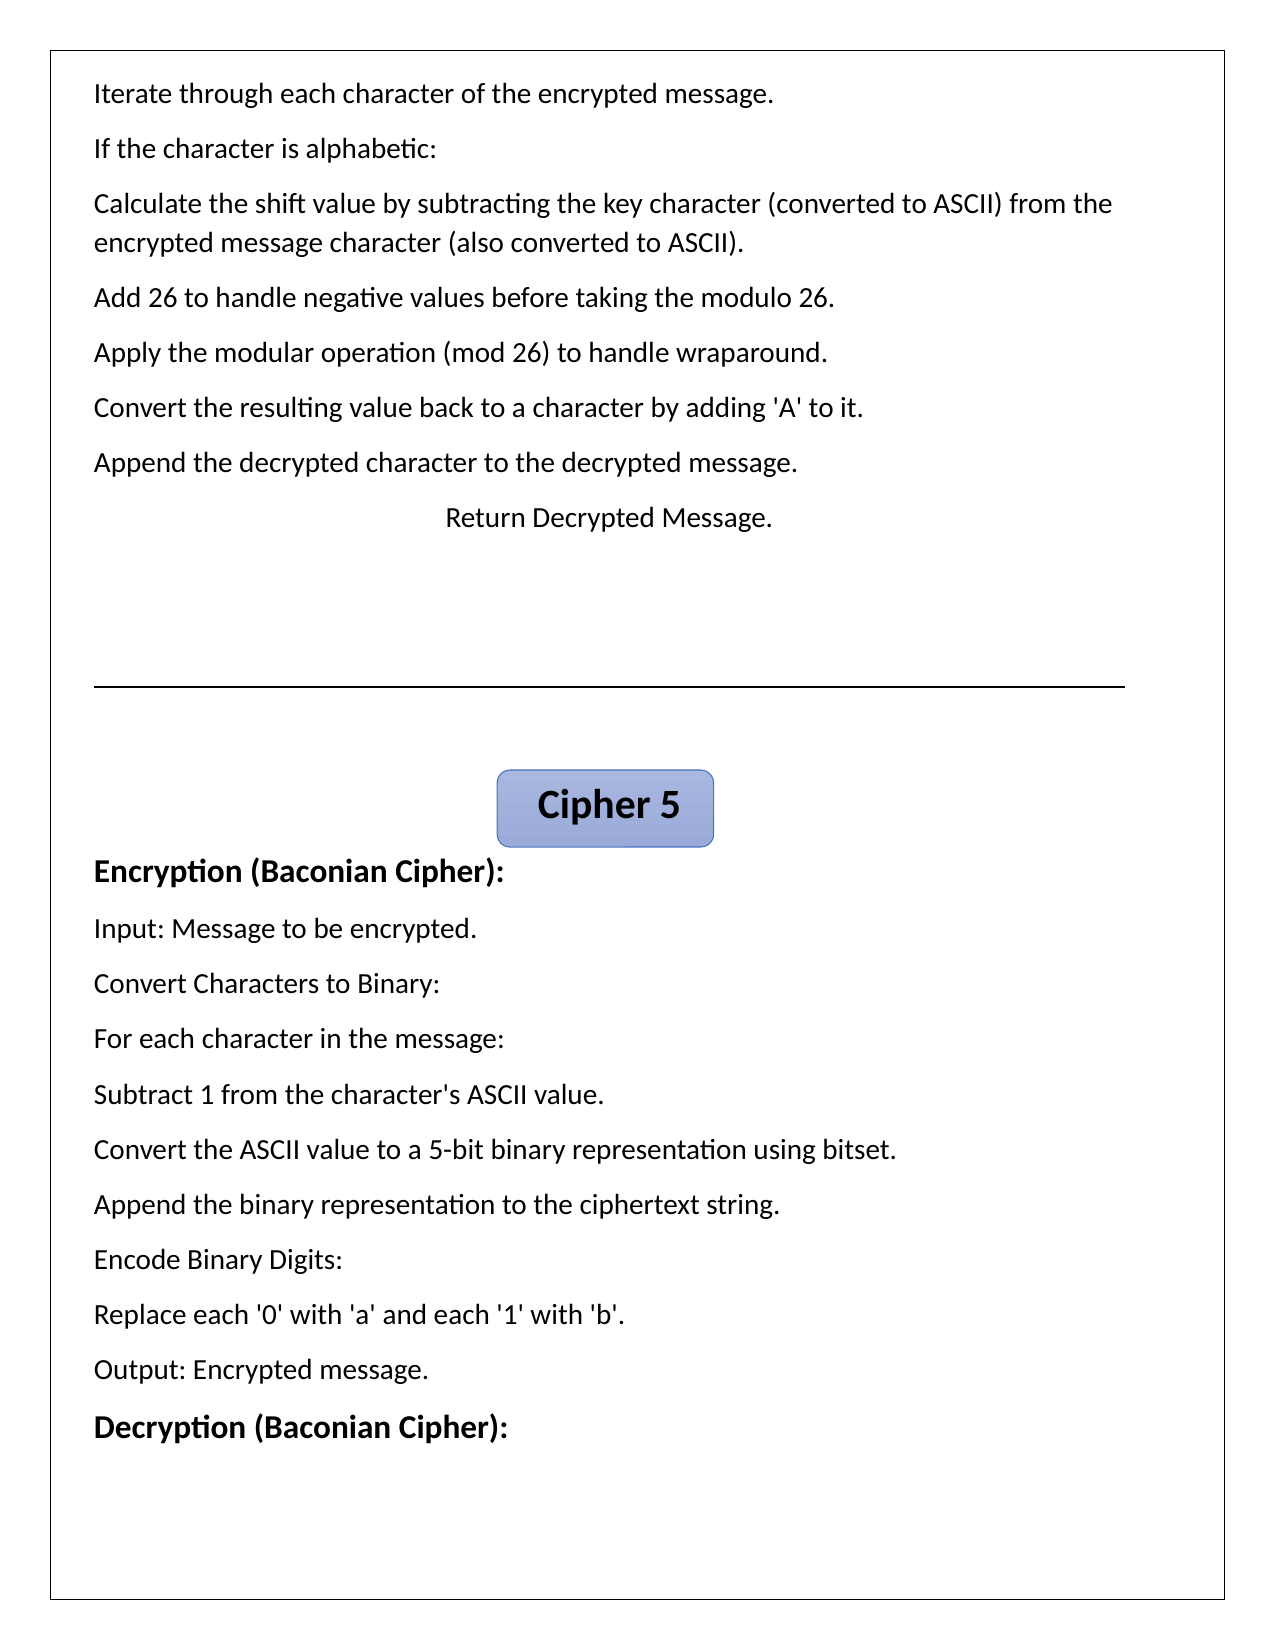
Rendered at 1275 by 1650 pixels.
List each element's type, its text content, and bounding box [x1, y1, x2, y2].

text Output: Encrypted message. [94, 1351, 1125, 1387]
text Encode Binary Digits: [94, 1241, 1125, 1277]
text Append the binary representation to the ciphertext string. [94, 1186, 1125, 1222]
text Subtract 1 from the character's ASCII value. [94, 1076, 1125, 1111]
text Return Decrypted Message. [94, 499, 1125, 535]
text Convert the resulting value back to a character by adding 'A' to it. [94, 389, 1125, 424]
text For each character in the message: [94, 1021, 1125, 1056]
text Iterate through each character of the encrypted message. [94, 75, 1125, 111]
text Convert the ASCII value to a 5-bit binary representation using bitset. [94, 1131, 1125, 1166]
text If the character is alphabetic: [94, 130, 1125, 166]
text Decryption (Baconian Cipher): [94, 1406, 1125, 1447]
text Convert Characters to Binary: [94, 966, 1125, 1001]
text Append the decrypted character to the decrypted message. [94, 444, 1125, 480]
text Input: Message to be encrypted. [94, 910, 1125, 946]
text Encryption (Baconian Cipher): [94, 850, 1125, 891]
text Replace each '0' with 'a' and each '1' with 'b'. [94, 1296, 1125, 1332]
text Apply the modular operation (mod 26) to handle wraparound. [94, 334, 1125, 369]
text Calculate the shift value by subtracting the key character (converted to ASCII) from the encrypted message character (also converted to ASCII). [94, 185, 1125, 259]
text Cipher 5 [94, 778, 1125, 829]
text Add 26 to handle negative values before taking the modulo 26. [94, 279, 1125, 314]
